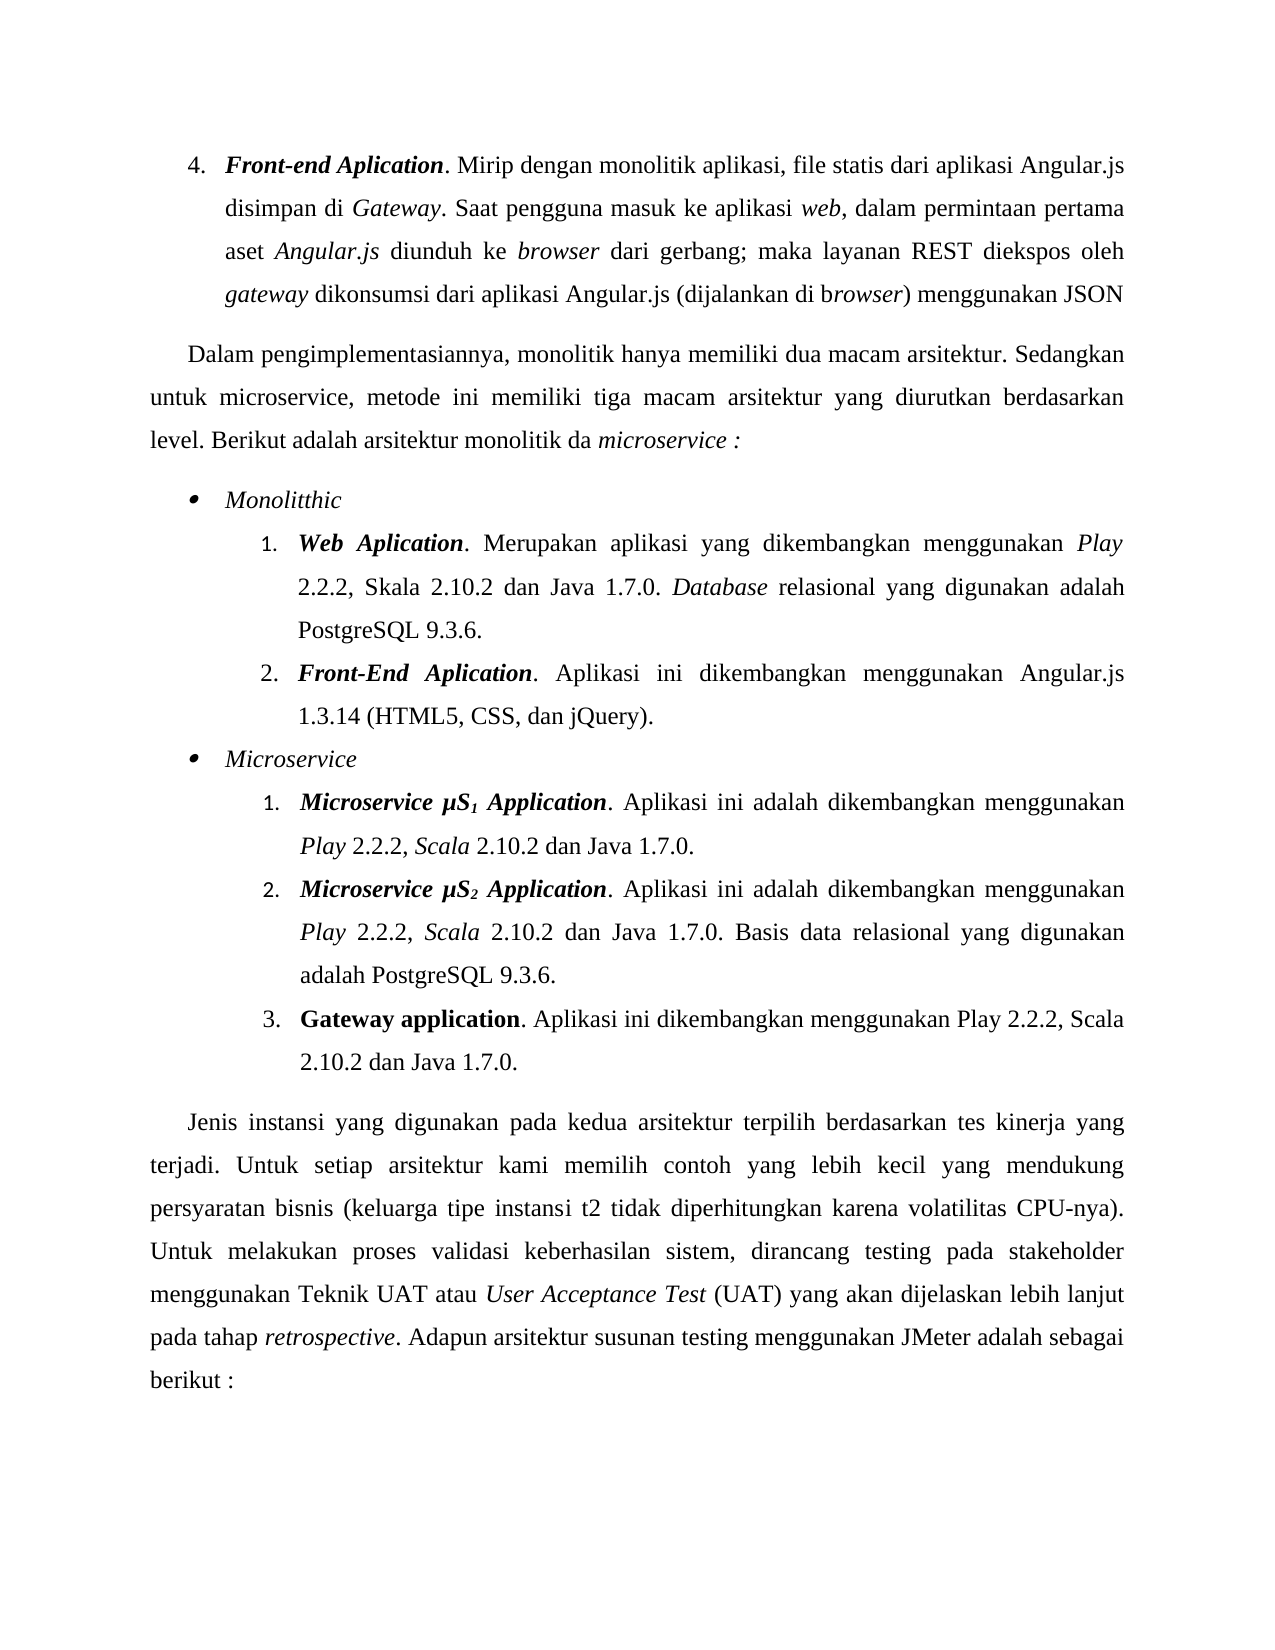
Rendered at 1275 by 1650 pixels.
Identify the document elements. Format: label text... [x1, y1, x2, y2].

text Jenis instansi yang digunakan pada kedua arsitektur terpilih berdasarkan tes kinerja yang terjadi. Untuk setiap arsitektur kami memilih contoh yang lebih kecil yang mendukung persyaratan bisnis (keluarga tipe instansi t2 tidak diperhitungkan karena volatilitas CPU-nya). Untuk melakukan proses validasi keberhasilan sistem, dirancang testing pada stakeholder menggunakan Teknik UAT atau User Acceptance Test (UAT) yang akan dijelaskan lebih lanjut pada tahap retrospective. Adapun arsitektur susunan testing menggunakan JMeter adalah sebagai berikut : [150, 1107, 1125, 1394]
list Gateway application. Aplikasi ini dikembangkan menggunakan Play 2.2.2, Scala 2.10.2 dan Java 1.7.0. [262, 1004, 1125, 1076]
list Microservice μS2 Application. Aplikasi ini adalah dikembangkan menggunakan Play 2.2.2, Scala 2.10.2 dan Java 1.7.0. Basis data relasional yang digunakan adalah PostgreSQL 9.3.6. [262, 874, 1125, 989]
list Front-end Aplication. Mirip dengan monolitik aplikasi, file statis dari aplikasi Angular.js disimpan di Gateway. Saat pengguna masuk ke aplikasi web, dalam permintaan pertama aset Angular.js diunduh ke browser dari gerbang; maka layanan REST diekspos oleh gateway dikonsumsi dari aplikasi Angular.js (dijalankan di browser) menggunakan JSON [187, 150, 1125, 308]
list Front-End Aplication. Aplikasi ini dikembangkan menggunakan Angular.js 1.3.14 (HTML5, CSS, dan jQuery). [260, 658, 1125, 730]
list Web Aplication. Merupakan aplikasi yang dikembangkan menggunakan Play 2.2.2, Skala 2.10.2 dan Java 1.7.0. Database relasional yang digunakan adalah PostgreSQL 9.3.6. [260, 528, 1125, 644]
list Monolitthic [187, 485, 1125, 514]
list Microservice μS1 Application. Aplikasi ini adalah dikembangkan menggunakan Play 2.2.2, Scala 2.10.2 dan Java 1.7.0. [262, 787, 1125, 859]
text Dalam pengimplementasiannya, monolitik hanya memiliki dua macam arsitektur. Sedangkan untuk microservice, metode ini memiliki tiga macam arsitektur yang diurutkan berdasarkan level. Berikut adalah arsitektur monolitik da microservice : [150, 339, 1125, 454]
list Microservice [187, 744, 1125, 773]
